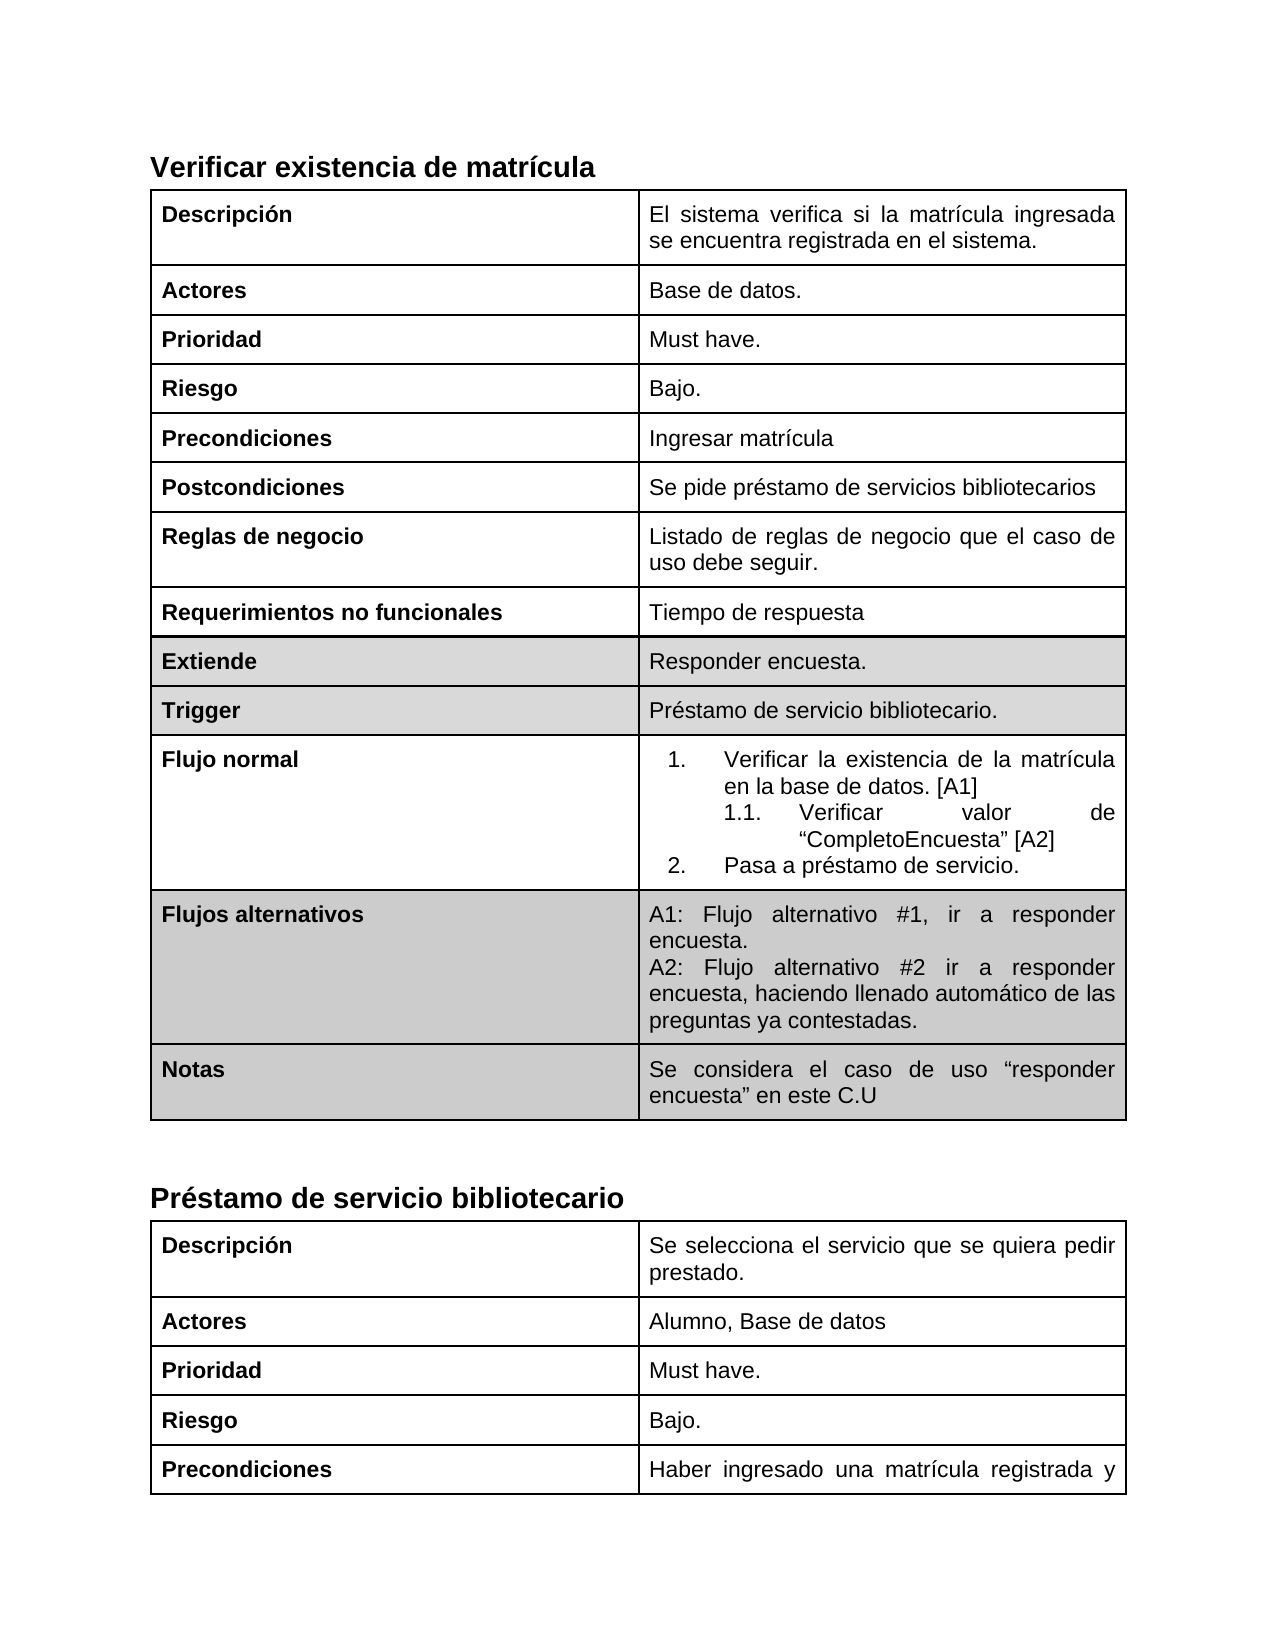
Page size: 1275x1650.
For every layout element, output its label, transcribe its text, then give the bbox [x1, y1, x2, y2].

table_cell Responder encuesta. [640, 638, 1125, 685]
table_cell A1: Flujo alternativo #1, ir a responder encuesta. A2: Flujo alternativo #2 ir a responder encuesta, haciendo llenado automático de las preguntas ya contestadas. [640, 891, 1125, 1043]
text Verificar existencia de matrícula [150, 150, 1125, 183]
table_cell Riesgo [152, 365, 638, 412]
table_cell Bajo. [640, 1396, 1125, 1443]
table_cell Flujo normal [152, 736, 638, 889]
table_cell Verificar la existencia de la matrícula en la base de datos. [A1] Verificar valor de “CompletoEncuesta” [A2] Pasa a préstamo de servicio. [640, 736, 1125, 889]
table_cell Tiempo de respuesta [640, 588, 1125, 635]
table_cell Actores [152, 1298, 638, 1345]
text Préstamo de servicio bibliotecario [150, 1181, 1125, 1215]
table_cell Bajo. [640, 365, 1125, 412]
table_cell Requerimientos no funcionales [152, 588, 638, 635]
table_cell Se considera el caso de uso “responder encuesta” en este C.U [640, 1045, 1125, 1119]
table_header El sistema verifica si la matrícula ingresada se encuentra registrada en el sistema. [640, 191, 1125, 264]
table_header Se selecciona el servicio que se quiera pedir prestado. [640, 1222, 1125, 1296]
table_cell Préstamo de servicio bibliotecario. [640, 687, 1125, 734]
table_cell Precondiciones [152, 1446, 638, 1493]
table_cell Must have. [640, 316, 1125, 363]
table_header Descripción [152, 191, 638, 264]
table_cell Extiende [152, 638, 638, 685]
table_cell Trigger [152, 687, 638, 734]
table_cell Riesgo [152, 1396, 638, 1443]
table_cell Listado de reglas de negocio que el caso de uso debe seguir. [640, 513, 1125, 586]
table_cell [640, 1446, 1125, 1493]
table_header Descripción [152, 1222, 638, 1296]
table_cell Alumno, Base de datos [640, 1298, 1125, 1345]
table_cell Flujos alternativos [152, 891, 638, 1043]
table_cell Se pide préstamo de servicios bibliotecarios [640, 463, 1125, 511]
table_cell Reglas de negocio [152, 513, 638, 586]
table_cell Notas [152, 1045, 638, 1119]
table_cell Postcondiciones [152, 463, 638, 511]
table_cell Precondiciones [152, 414, 638, 461]
table_cell Must have. [640, 1347, 1125, 1394]
table_cell Ingresar matrícula [640, 414, 1125, 461]
table_cell Actores [152, 266, 638, 313]
table_cell Base de datos. [640, 266, 1125, 313]
table_cell Prioridad [152, 316, 638, 363]
table_cell Prioridad [152, 1347, 638, 1394]
